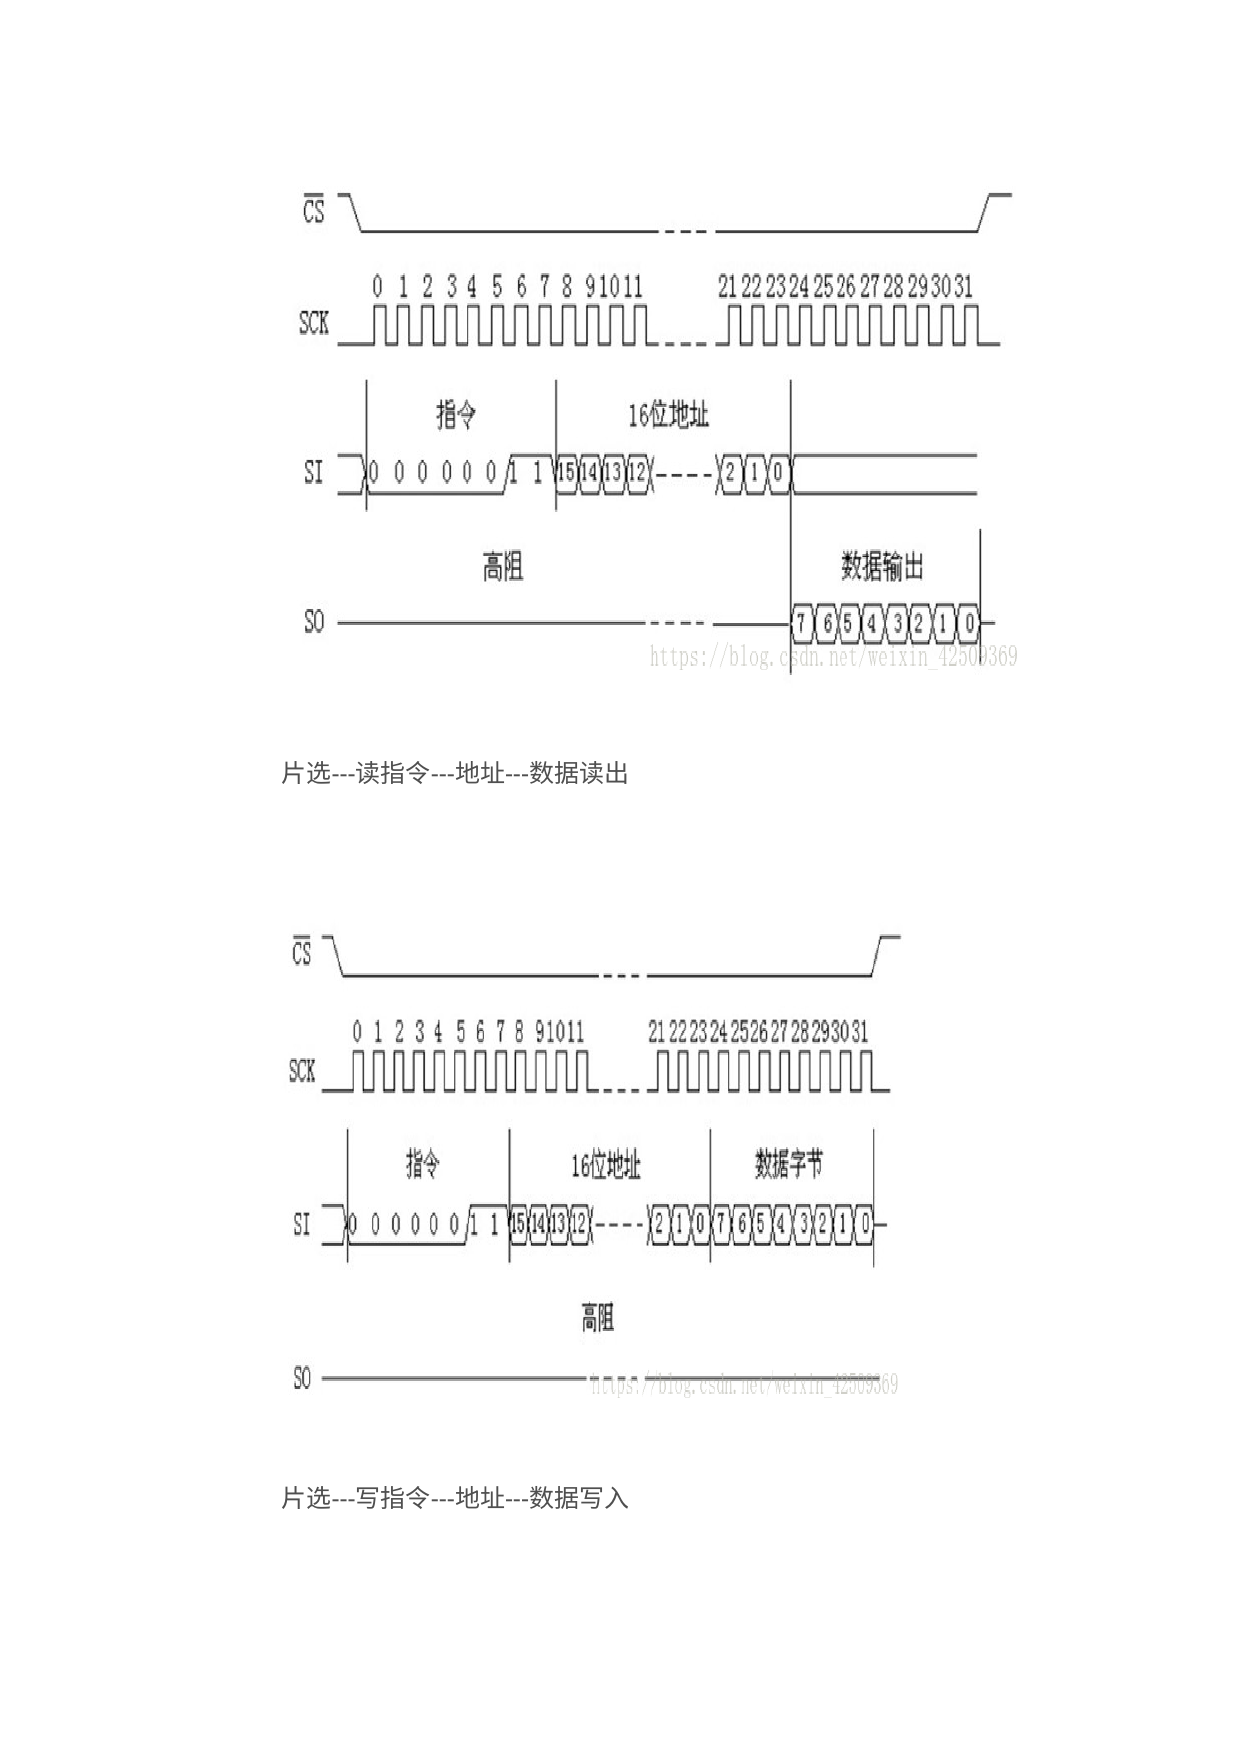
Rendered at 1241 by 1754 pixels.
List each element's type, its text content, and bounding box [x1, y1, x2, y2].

picture [281, 919, 907, 1416]
text 片选---读指令---地址---数据读出 [281, 739, 1053, 804]
text 片选---写指令---地址---数据写入 [281, 1464, 1053, 1529]
picture [281, 162, 1028, 688]
